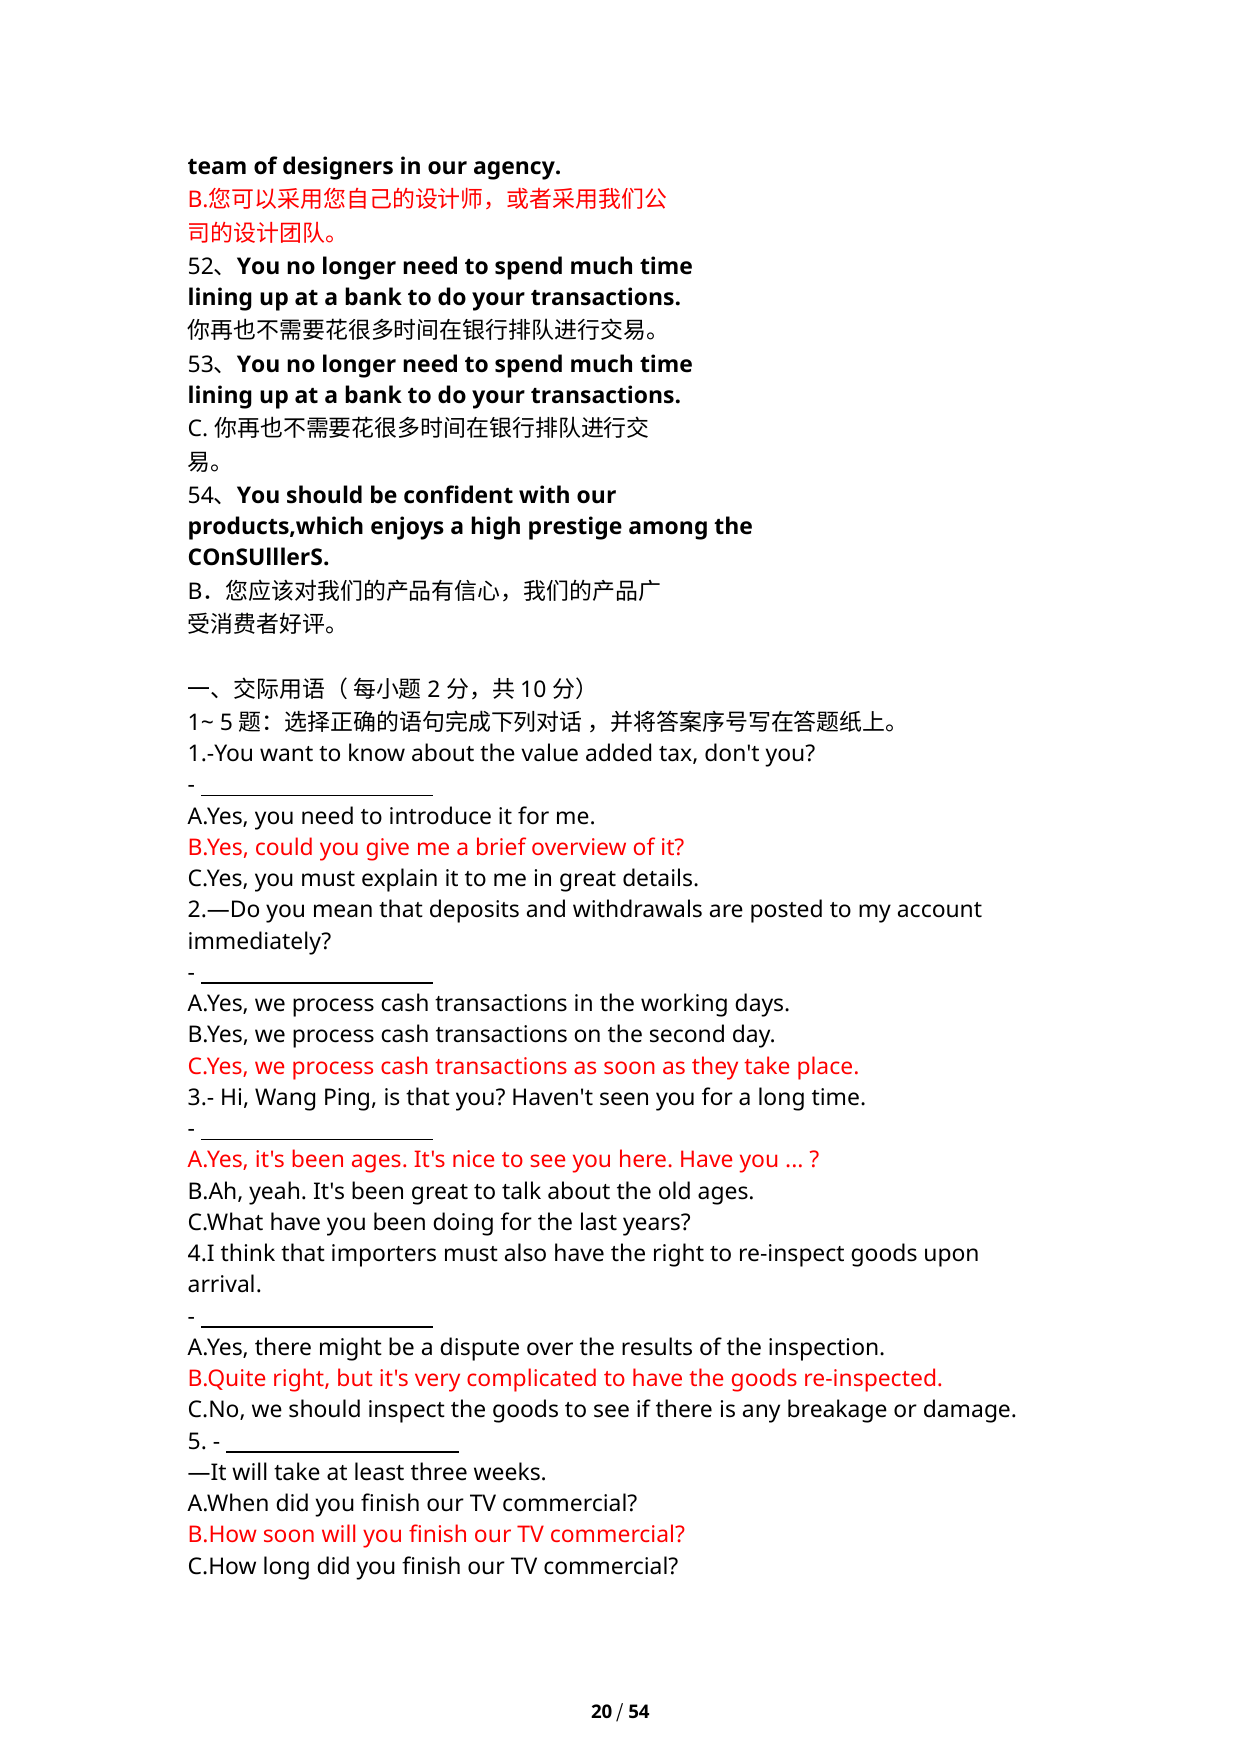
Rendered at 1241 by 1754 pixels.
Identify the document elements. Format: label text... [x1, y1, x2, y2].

text 5. - [187, 1424, 1053, 1456]
text B.您可以采用您自己的设计师，或者采用我们公 [187, 181, 1053, 214]
text B.How soon will you finish our TV commercial? [187, 1518, 1053, 1549]
text - [187, 956, 1053, 987]
text 54、You should be confident with our [187, 477, 1053, 510]
text 1.-You want to know about the value added tax, don't you? [187, 737, 1053, 768]
text B．您应该对我们的产品有信心，我们的产品广 [187, 573, 1053, 606]
text - [187, 1299, 1053, 1331]
text A.Yes, it's been ages. It's nice to see you here. Have you ... ? [187, 1143, 1053, 1174]
text B.Yes, could you give me a brief overview of it? [187, 831, 1053, 862]
text 4.I think that importers must also have the right to re-inspect goods upon arrival. [187, 1237, 1053, 1299]
text A.Yes, you need to introduce it for me. [187, 799, 1053, 831]
text C.Yes, we process cash transactions as soon as they take place. [187, 1049, 1053, 1081]
text B.Yes, we process cash transactions on the second day. [187, 1018, 1053, 1049]
text C.No, we should inspect the goods to see if there is any breakage or damage. [187, 1393, 1053, 1424]
text - [187, 1112, 1053, 1143]
text A.Yes, we process cash transactions in the working days. [187, 987, 1053, 1018]
text 易。 [187, 443, 1053, 477]
text 你再也不需要花很多时间在银行排队进行交易。 [187, 312, 1053, 346]
text 2.—Do you mean that deposits and withdrawals are posted to my account immediately? [187, 893, 1053, 956]
text C.How long did you finish our TV commercial? [187, 1549, 1053, 1581]
text A.Yes, there might be a dispute over the results of the inspection. [187, 1331, 1053, 1362]
text - [187, 768, 1053, 799]
text COnSUlllerS. [187, 541, 1053, 573]
text C.Yes, you must explain it to me in great details. [187, 862, 1053, 893]
text team of designers in our agency. [187, 150, 1053, 181]
text 53、You no longer need to spend much time [187, 346, 1053, 379]
text products,which enjoys a high prestige among the [187, 510, 1053, 541]
text 司的设计团队。 [187, 214, 1053, 248]
text C. 你再也不需要花很多时间在银行排队进行交 [187, 410, 1053, 443]
text 受消费者好评。 [187, 606, 1053, 639]
text B.Ah, yeah. It's been great to talk about the old ages. [187, 1174, 1053, 1206]
text A.When did you finish our TV commercial? [187, 1487, 1053, 1518]
text B.Quite right, but it's very complicated to have the goods re-inspected. [187, 1362, 1053, 1393]
text lining up at a bank to do your transactions. [187, 281, 1053, 312]
text 一、交际用语（ 每小题 2 分，共 10 分） [187, 670, 1053, 704]
text 52、You no longer need to spend much time [187, 248, 1053, 281]
text 1~ 5 题：选择正确的语句完成下列对话 ，并将答案序号写在答题纸上。 [187, 704, 1053, 737]
text lining up at a bank to do your transactions. [187, 379, 1053, 410]
text —It will take at least three weeks. [187, 1456, 1053, 1487]
text C.What have you been doing for the last years? [187, 1206, 1053, 1237]
text 3.- Hi, Wang Ping, is that you? Haven't seen you for a long time. [187, 1081, 1053, 1112]
